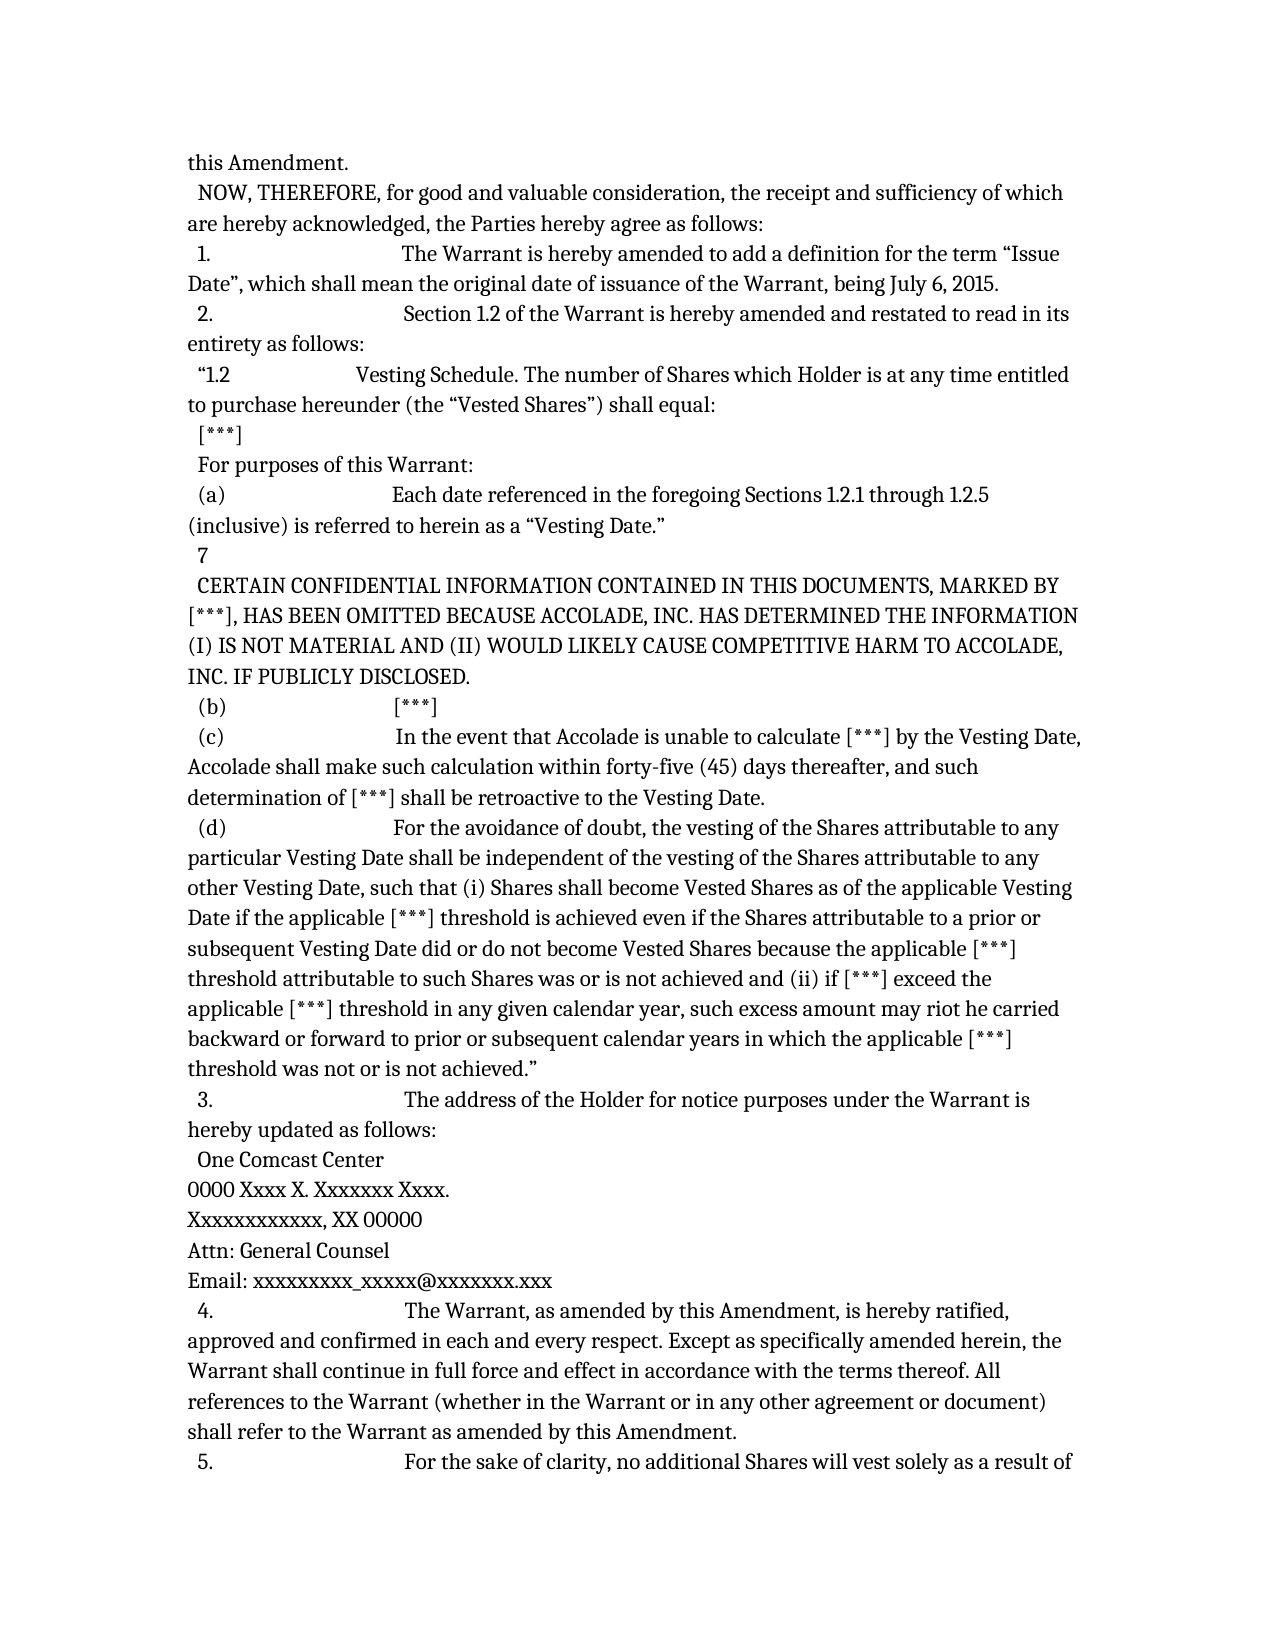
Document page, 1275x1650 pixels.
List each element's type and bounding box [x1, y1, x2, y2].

text [187, 150, 1087, 1475]
